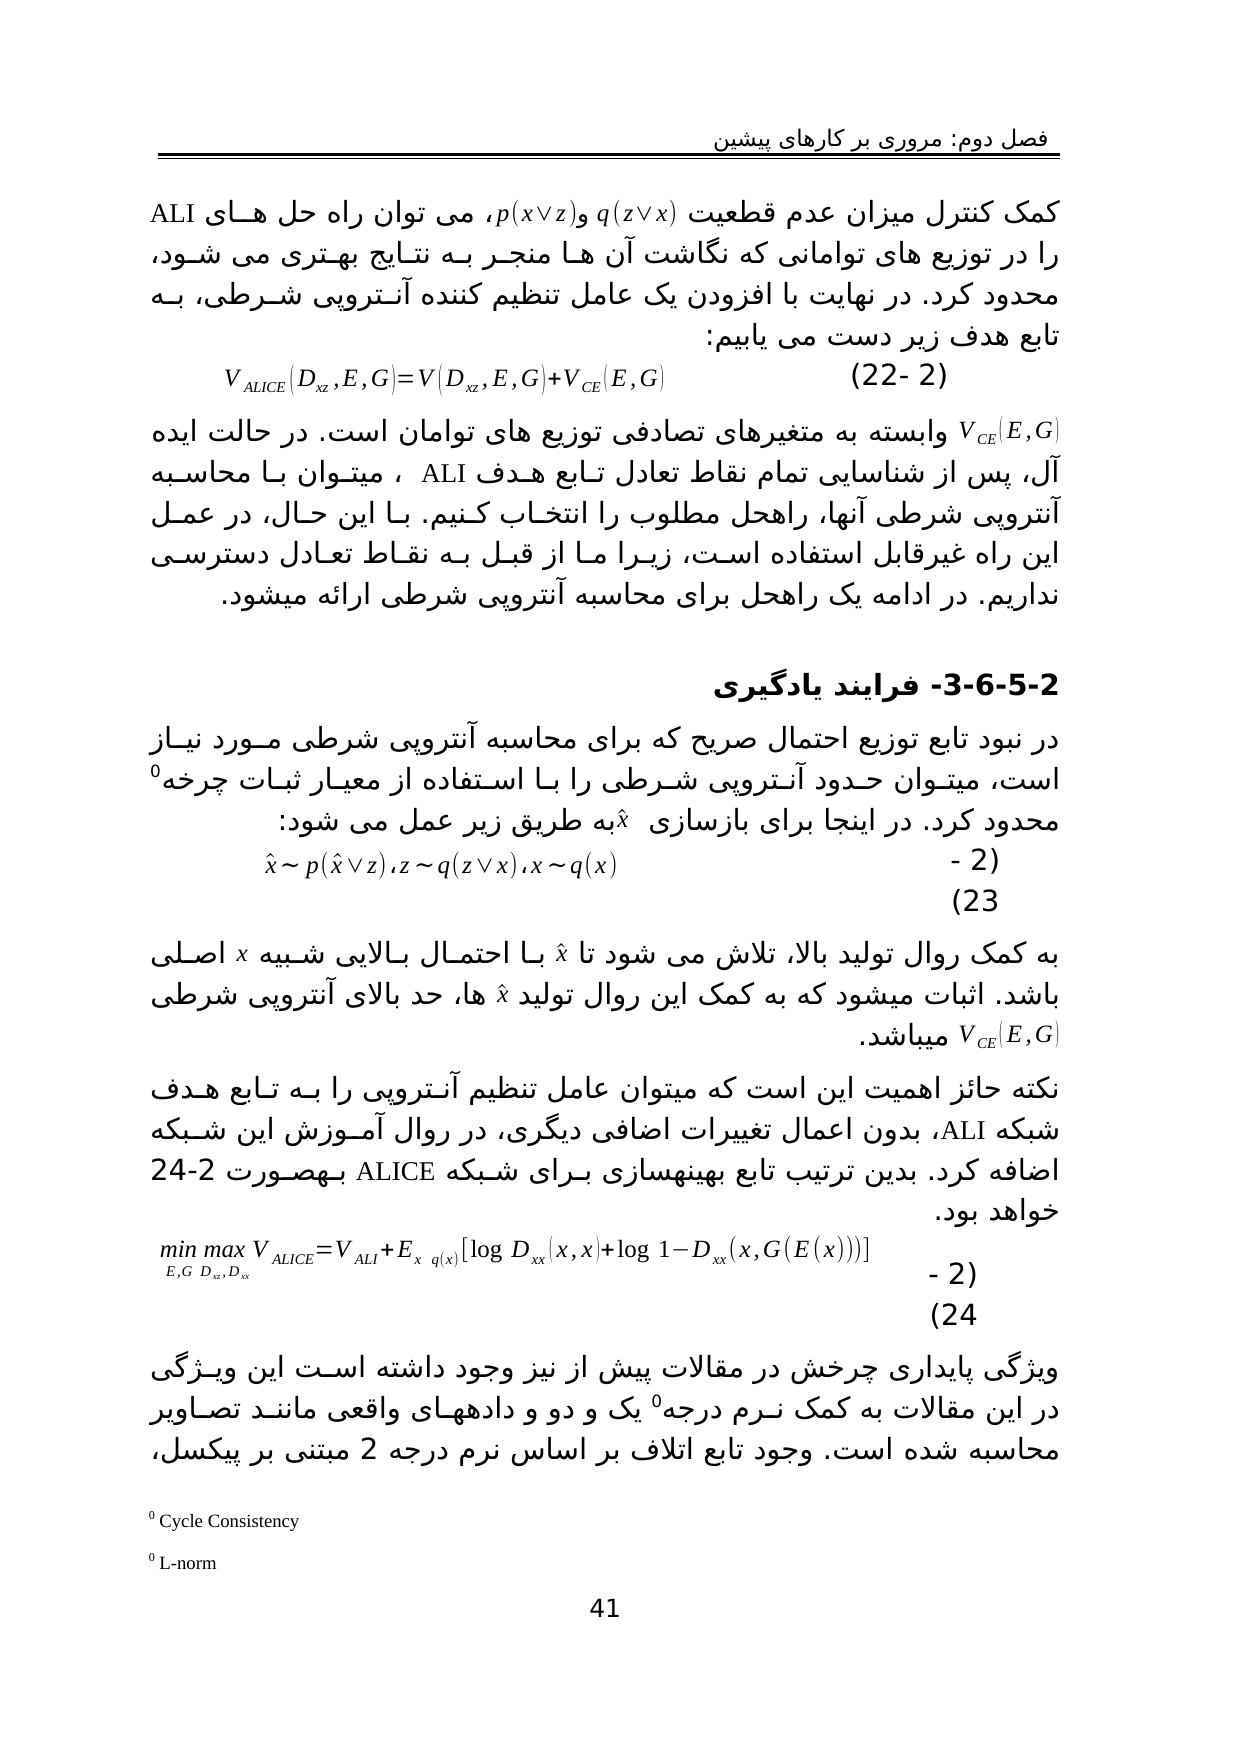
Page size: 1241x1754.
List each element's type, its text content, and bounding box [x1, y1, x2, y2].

table_header [150, 844, 732, 924]
table_header (2 -23) [732, 844, 1060, 924]
text به کمک روال تولید بالا، تلاش می شود تا با احتمال بالایی شبیه اصلی باشد. اثبات میشود که به کمک این روال تولید ها، حد بالای آنتروپی شرطی میباشد. [150, 937, 1060, 1052]
text در نبود تابع توزیع احتمال صریح که برای محاسبه آنتروپی شرطی مورد نیاز است، میتوان حدود آنتروپی شرطی را با استفاده از معیار ثبات چرخه محدود کرد. در اینجا برای بازسازی به طریق زیر عمل می شود: [150, 721, 1060, 837]
subtitle 3-6-5-2- فرایند یادگیری [150, 668, 1060, 702]
table_header (2 -24) [881, 1235, 1021, 1338]
table_header [150, 1235, 881, 1338]
table_header (2 -22) [738, 359, 1060, 402]
text نکته حائز اهمیت این است که میتوان عامل تنظیم آنتروپی را به تابع هدف شبکه ALI، بدون اعمال تغییرات اضافی دیگری، در روال آموزش این شبکه اضافه کرد. بدین ترتیب تابع بهینهسازی برای شبکه ALICE بهصورت 2-24 خواهد بود. [150, 1072, 1060, 1228]
table_header [150, 359, 738, 402]
